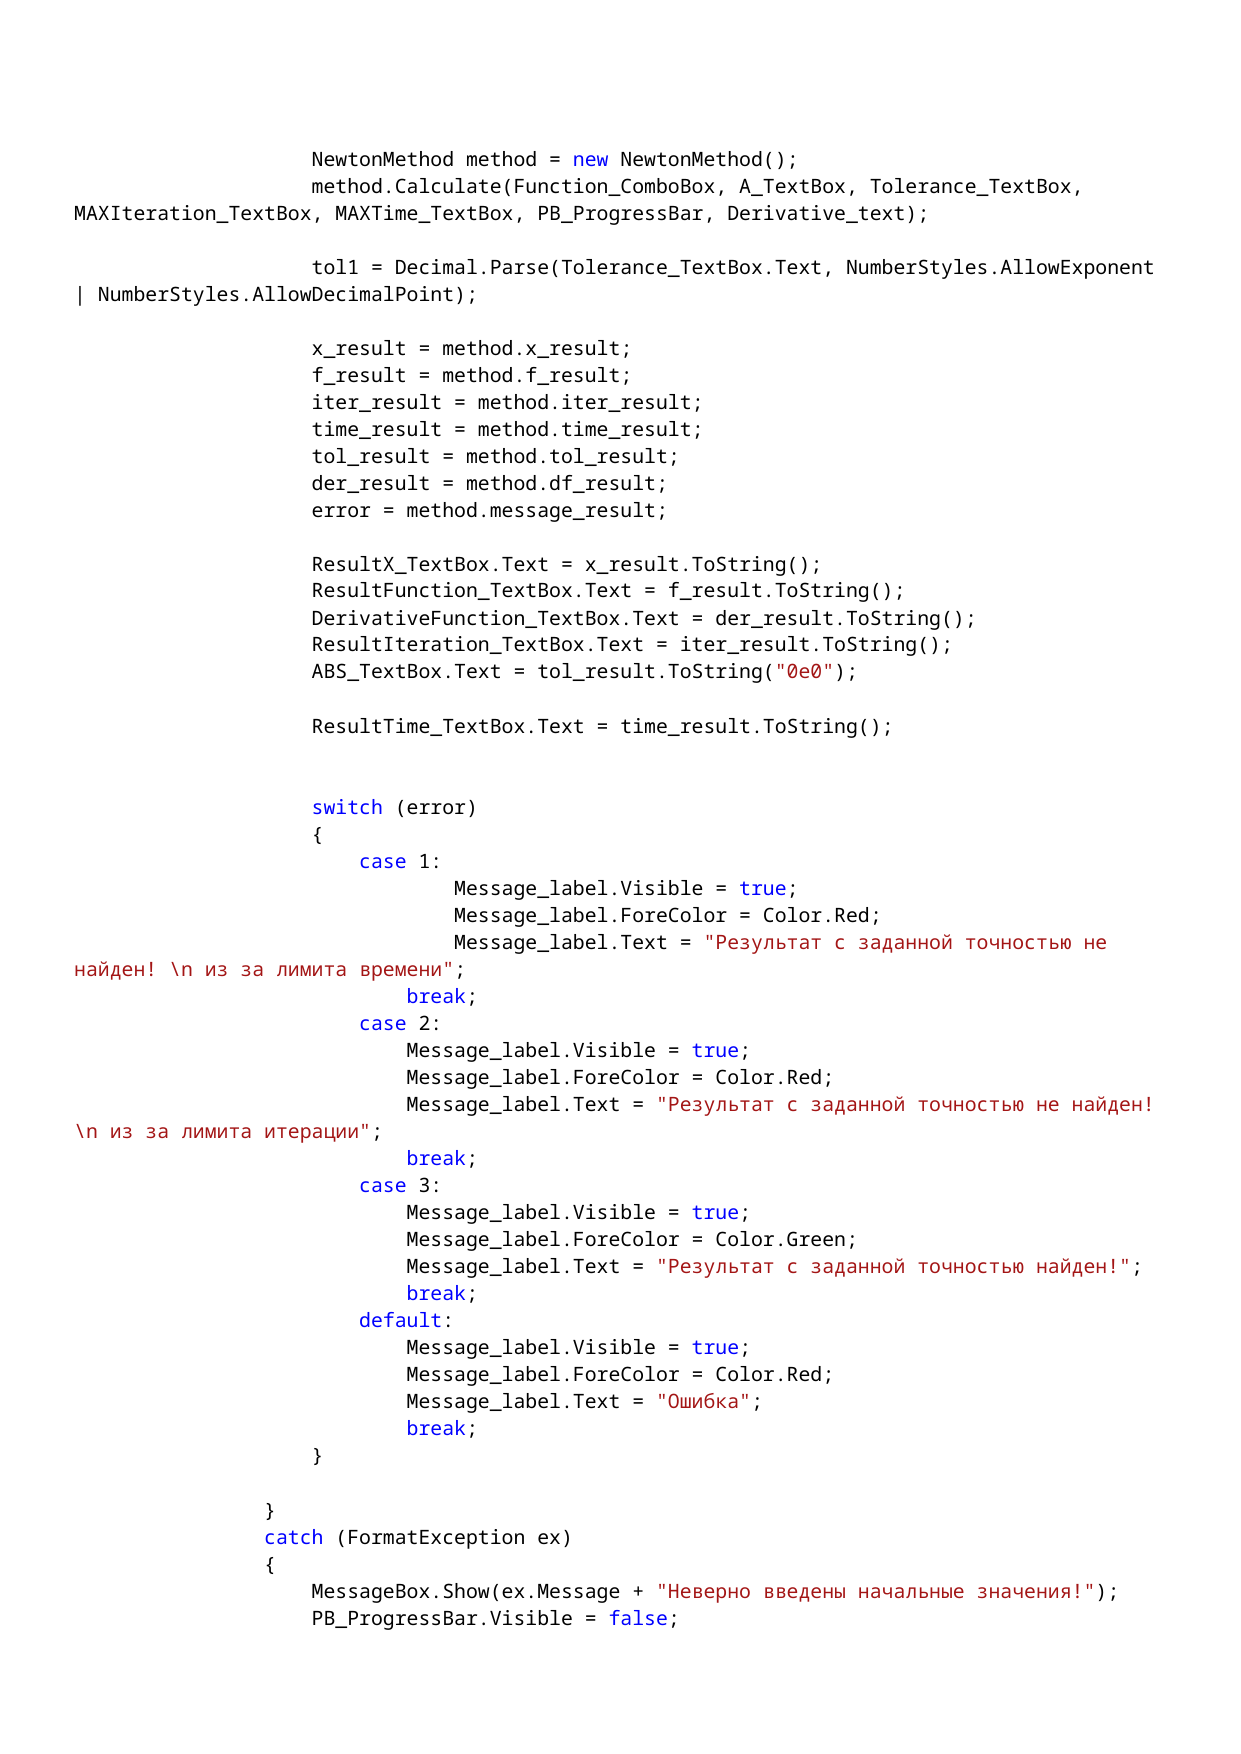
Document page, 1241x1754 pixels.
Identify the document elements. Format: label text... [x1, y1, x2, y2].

text { [74, 821, 1167, 848]
text case 3: [74, 1171, 1167, 1198]
text ResultX_TextBox.Text = x_result.ToString(); [74, 550, 1167, 577]
text break; [74, 1414, 1167, 1441]
text case 2: [74, 1009, 1167, 1036]
text error = method.message_result; [74, 496, 1167, 523]
text Message_label.ForeColor = Color.Red; [74, 1360, 1167, 1387]
text x_result = method.x_result; [74, 334, 1167, 361]
text ResultFunction_TextBox.Text = f_result.ToString(); [74, 577, 1167, 604]
text iter_result = method.iter_result; [74, 388, 1167, 415]
text PB_ProgressBar.Visible = false; [74, 1604, 1167, 1631]
text break; [74, 982, 1167, 1009]
text Message_label.Visible = true; [74, 874, 1167, 902]
text Message_label.Visible = true; [74, 1198, 1167, 1225]
text Message_label.ForeColor = Color.Green; [74, 1225, 1167, 1252]
text der_result = method.df_result; [74, 469, 1167, 496]
text } [74, 1441, 1167, 1468]
text ResultIteration_TextBox.Text = iter_result.ToString(); [74, 631, 1167, 658]
text NewtonMethod method = new NewtonMethod(); [74, 145, 1167, 172]
text tol1 = Decimal.Parse(Tolerance_TextBox.Text, NumberStyles.AllowExponent | NumberStyles.AllowDecimalPoint); [74, 253, 1167, 307]
text f_result = method.f_result; [74, 361, 1167, 388]
text case 1: [74, 848, 1167, 874]
text ResultTime_TextBox.Text = time_result.ToString(); [74, 713, 1167, 740]
text Message_label.Text = "Результат с заданной точностью не найден! \n из за лимита итерации"; [74, 1090, 1167, 1144]
text default: [74, 1306, 1167, 1333]
text Message_label.ForeColor = Color.Red; [74, 902, 1167, 928]
text Message_label.Text = "Результат с заданной точностью не найден! \n из за лимита времени"; [74, 928, 1167, 982]
text Message_label.Visible = true; [74, 1036, 1167, 1063]
text MessageBox.Show(ex.Message + "Неверно введены начальные значения!"); [74, 1577, 1167, 1604]
text break; [74, 1279, 1167, 1306]
text Message_label.ForeColor = Color.Red; [74, 1063, 1167, 1090]
text Message_label.Text = "Ошибка"; [74, 1387, 1167, 1414]
text catch (FormatException ex) [74, 1523, 1167, 1550]
text Message_label.Visible = true; [74, 1333, 1167, 1360]
text tol_result = method.tol_result; [74, 442, 1167, 469]
text { [74, 1550, 1167, 1577]
text time_result = method.time_result; [74, 415, 1167, 442]
text break; [74, 1144, 1167, 1171]
text Message_label.Text = "Результат с заданной точностью найден!"; [74, 1252, 1167, 1279]
text } [74, 1496, 1167, 1523]
text switch (error) [74, 794, 1167, 821]
text DerivativeFunction_TextBox.Text = der_result.ToString(); [74, 604, 1167, 631]
text method.Calculate(Function_ComboBox, A_TextBox, Tolerance_TextBox, MAXIteration_TextBox, MAXTime_TextBox, PB_ProgressBar, Derivative_text); [74, 172, 1167, 226]
text ABS_TextBox.Text = tol_result.ToString("0e0"); [74, 658, 1167, 685]
